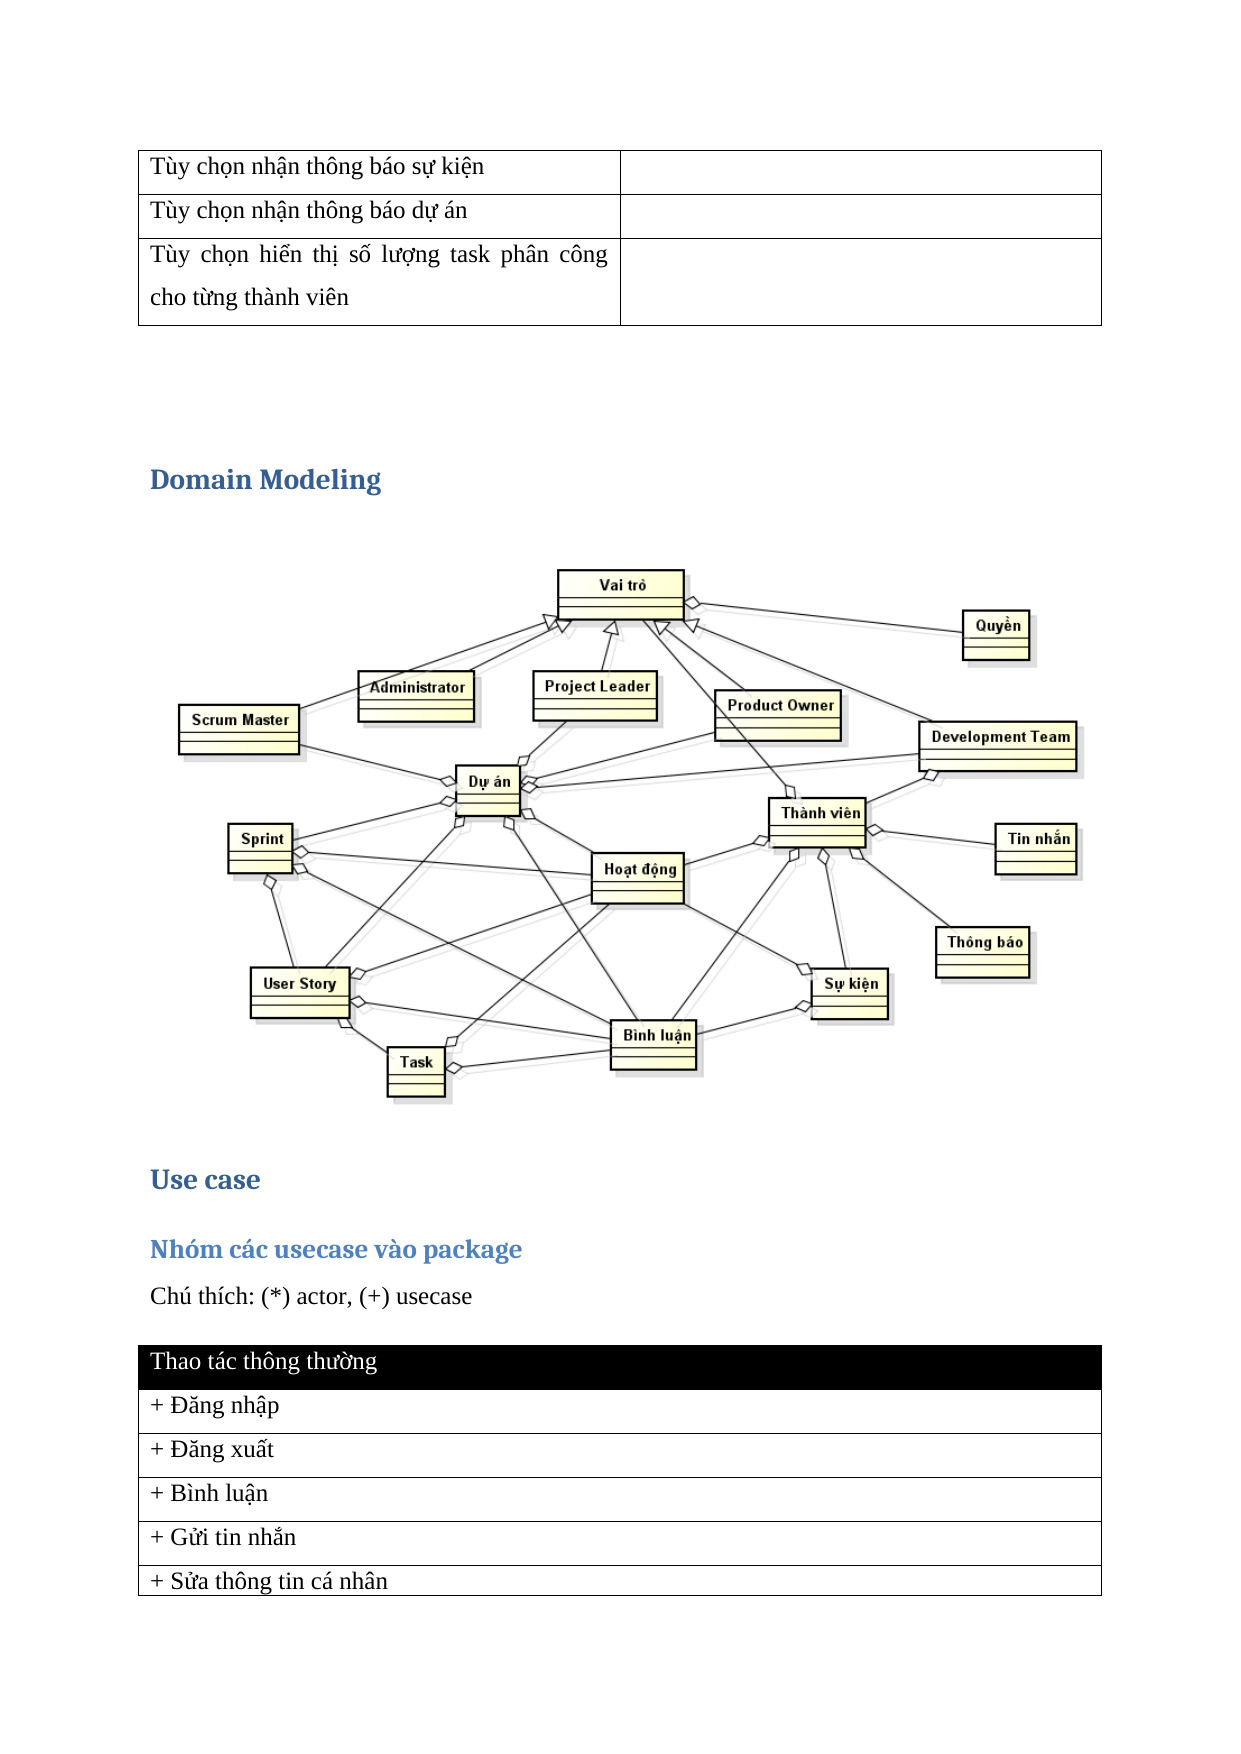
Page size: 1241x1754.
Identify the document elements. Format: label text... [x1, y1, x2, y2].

table_cell [621, 195, 1101, 238]
table_cell [621, 239, 1101, 325]
table_cell + Sửa thông tin cá nhân [139, 1566, 1101, 1595]
text Chú thích: (*) actor, (+) usecase [150, 1281, 1090, 1309]
table_cell Tùy chọn nhận thông báo sự kiện [139, 151, 620, 194]
subtitle Nhóm các usecase vào package [150, 1234, 1090, 1265]
table_cell + Đăng xuất [139, 1434, 1101, 1477]
subtitle Use case [150, 1163, 1090, 1197]
table_cell Tùy chọn hiển thị số lượng task phân công cho từng thành viên [139, 239, 620, 325]
table_cell [621, 151, 1101, 194]
table_cell + Đăng nhập [139, 1390, 1101, 1433]
subtitle Domain Modeling [150, 463, 1090, 497]
picture [150, 513, 1091, 1109]
table_cell + Gửi tin nhắn [139, 1522, 1101, 1565]
table_cell Tùy chọn nhận thông báo dự án [139, 195, 620, 238]
table_cell + Bình luận [139, 1478, 1101, 1521]
table_header Thao tác thông thường [139, 1346, 1101, 1389]
